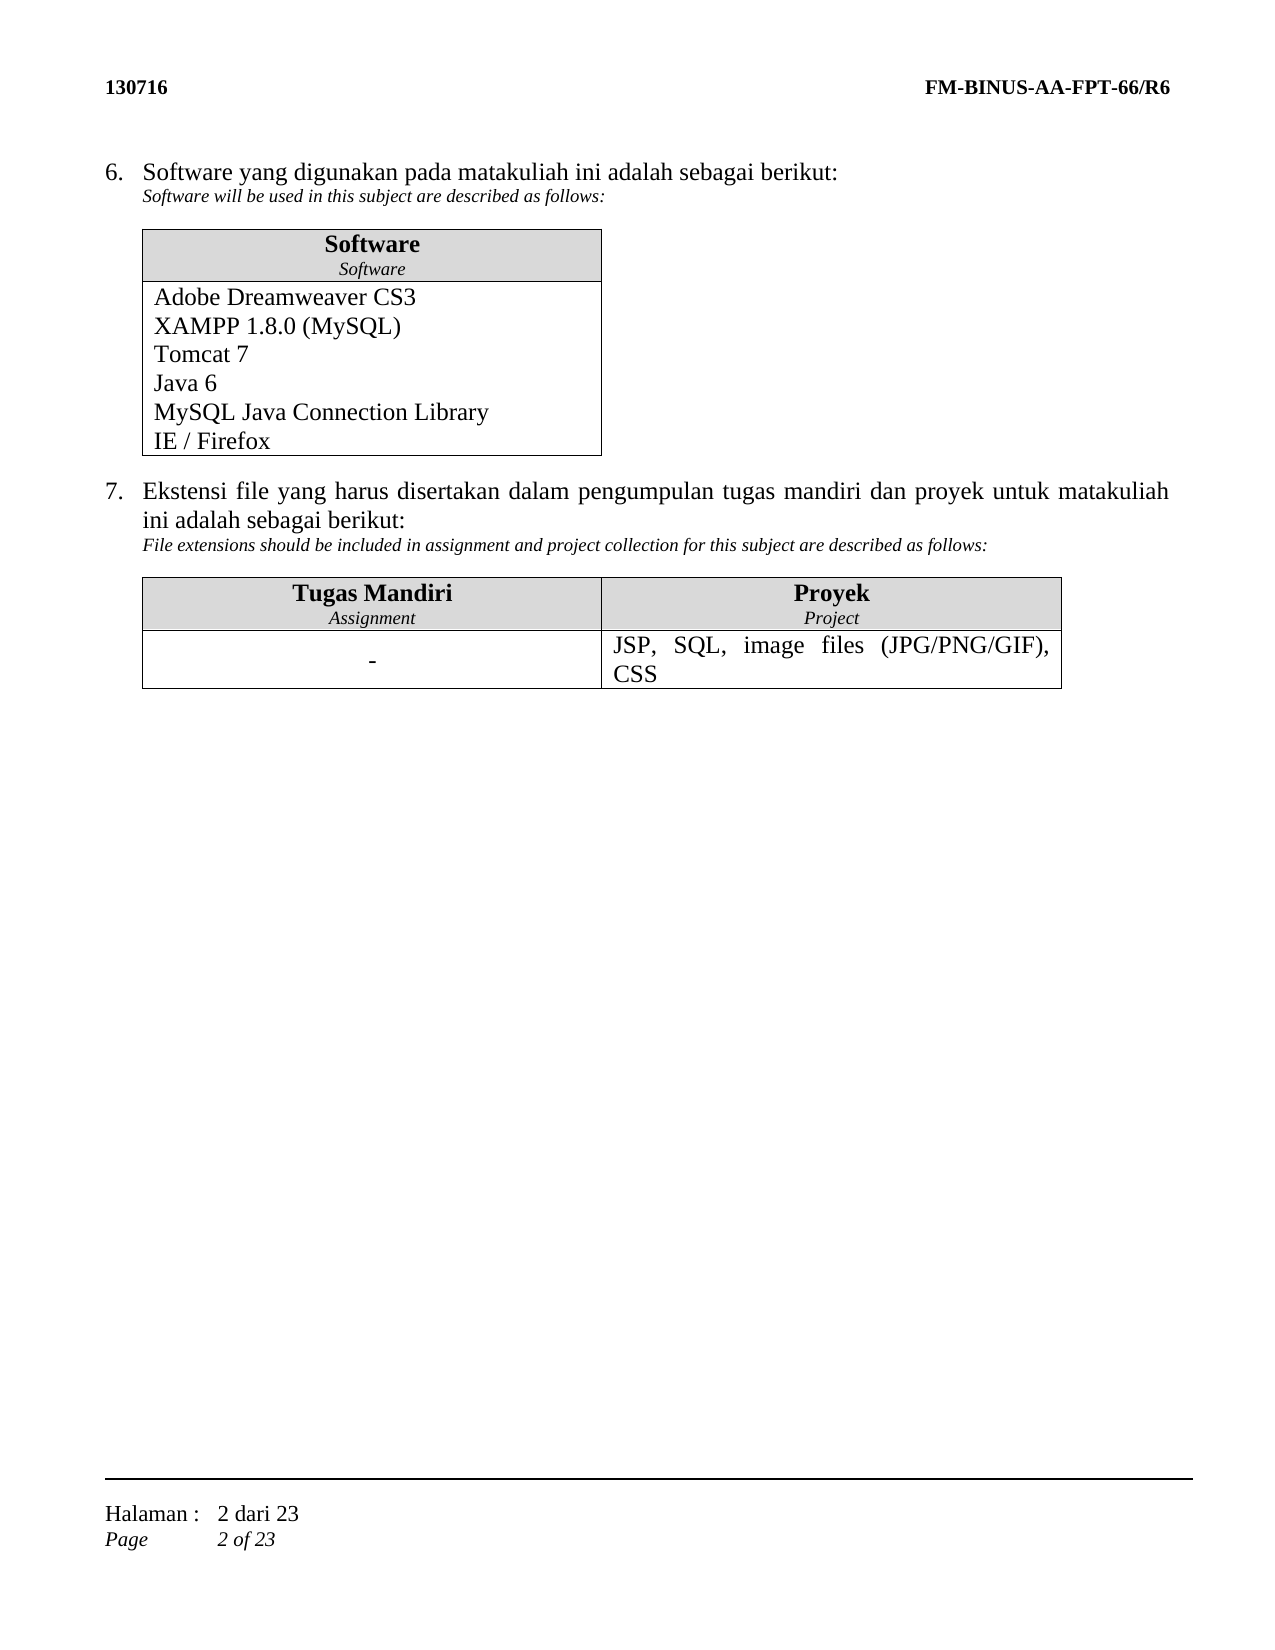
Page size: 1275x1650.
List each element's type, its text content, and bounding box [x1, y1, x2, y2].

text Software will be used in this subject are described as follows: [142, 185, 1170, 207]
table_header Tugas Mandiri Assignment [143, 578, 601, 629]
table_cell JSP, SQL, image files (JPG/PNG/GIF), CSS [602, 631, 1061, 688]
table_cell Adobe Dreamweaver CS3 XAMPP 1.8.0 (MySQL) Tomcat 7 Java 6 MySQL Java Connection Library IE / Firefox [143, 282, 601, 454]
table_header Proyek Project [602, 578, 1061, 629]
text File extensions should be included in assignment and project collection for this subject are described as follows: [142, 534, 1170, 555]
subtitle Ekstensi file yang harus disertakan dalam pengumpulan tugas mandiri dan proyek untuk matakuliah ini adalah sebagai berikut: [105, 476, 1170, 534]
table_header Software Software [143, 230, 601, 281]
list Software yang digunakan pada matakuliah ini adalah sebagai berikut: [105, 157, 1170, 185]
table_cell - [143, 631, 601, 688]
